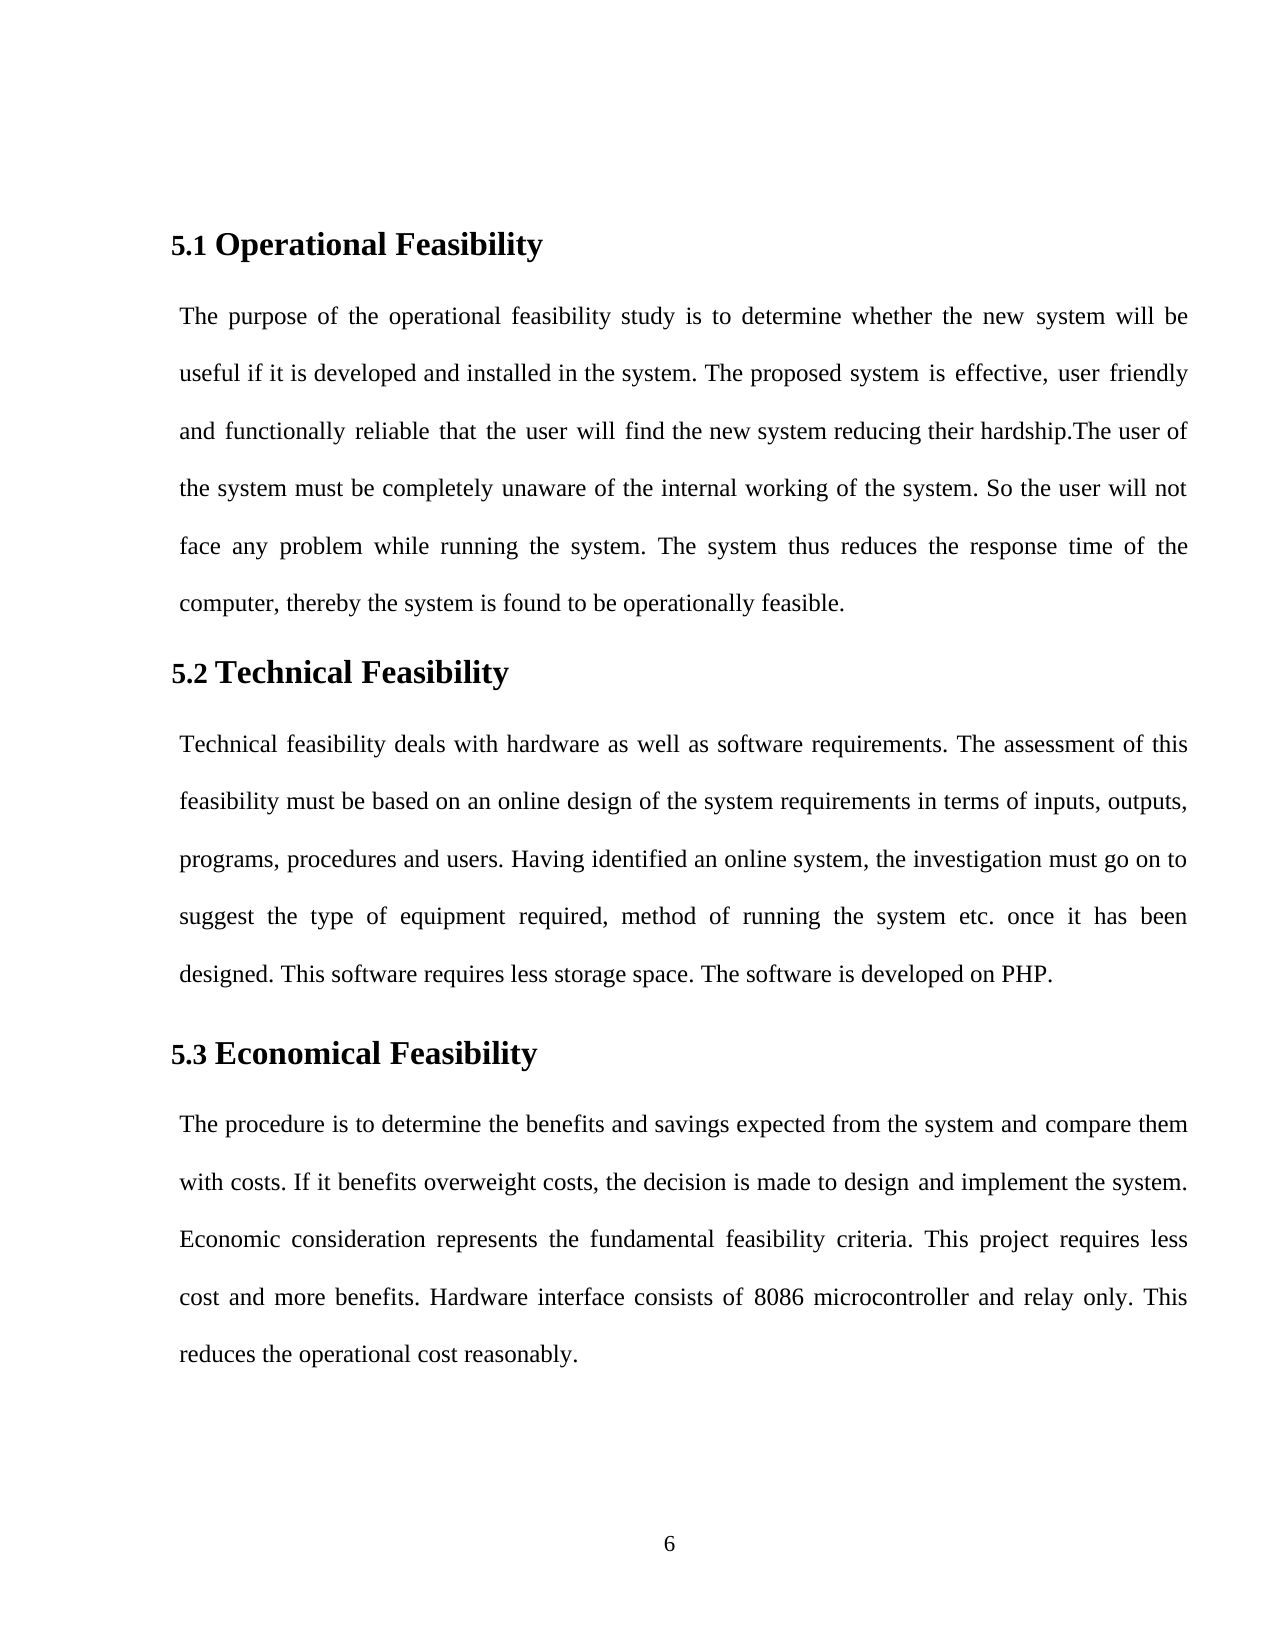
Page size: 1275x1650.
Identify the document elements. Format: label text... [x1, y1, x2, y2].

text The procedure is to determine the benefits and savings expected from the system and compare them with costs. If it benefits overweight costs, the decision is made to design and implement the system. Economic consideration represents the fundamental feasibility criteria. This project requires less cost and more benefits. Hardware interface consists of 8086 microcontroller and relay only. This reduces the operational cost reasonably. [179, 1109, 1188, 1368]
text The purpose of the operational feasibility study is to determine whether the new system will be useful if it is developed and installed in the system. The proposed system is effective, user friendly and functionally reliable that the user will find the new system reducing their hardship.The user of the system must be completely unaware of the internal working of the system. So the user will not face any problem while running the system. The system thus reduces the response time of the computer, thereby the system is found to be operationally feasible. [179, 301, 1188, 617]
subtitle Operational Feasibility [171, 224, 1188, 262]
subtitle Economical Feasibility [171, 1033, 1188, 1071]
text Technical feasibility deals with hardware as well as software requirements. The assessment of this feasibility must be based on an online design of the system requirements in terms of inputs, outputs, programs, procedures and users. Having identified an online system, the investigation must go on to suggest the type of equipment required, method of running the system etc. once it has been designed. This software requires less storage space. The software is developed on PHP. [179, 729, 1188, 987]
subtitle Technical Feasibility [171, 652, 1188, 690]
